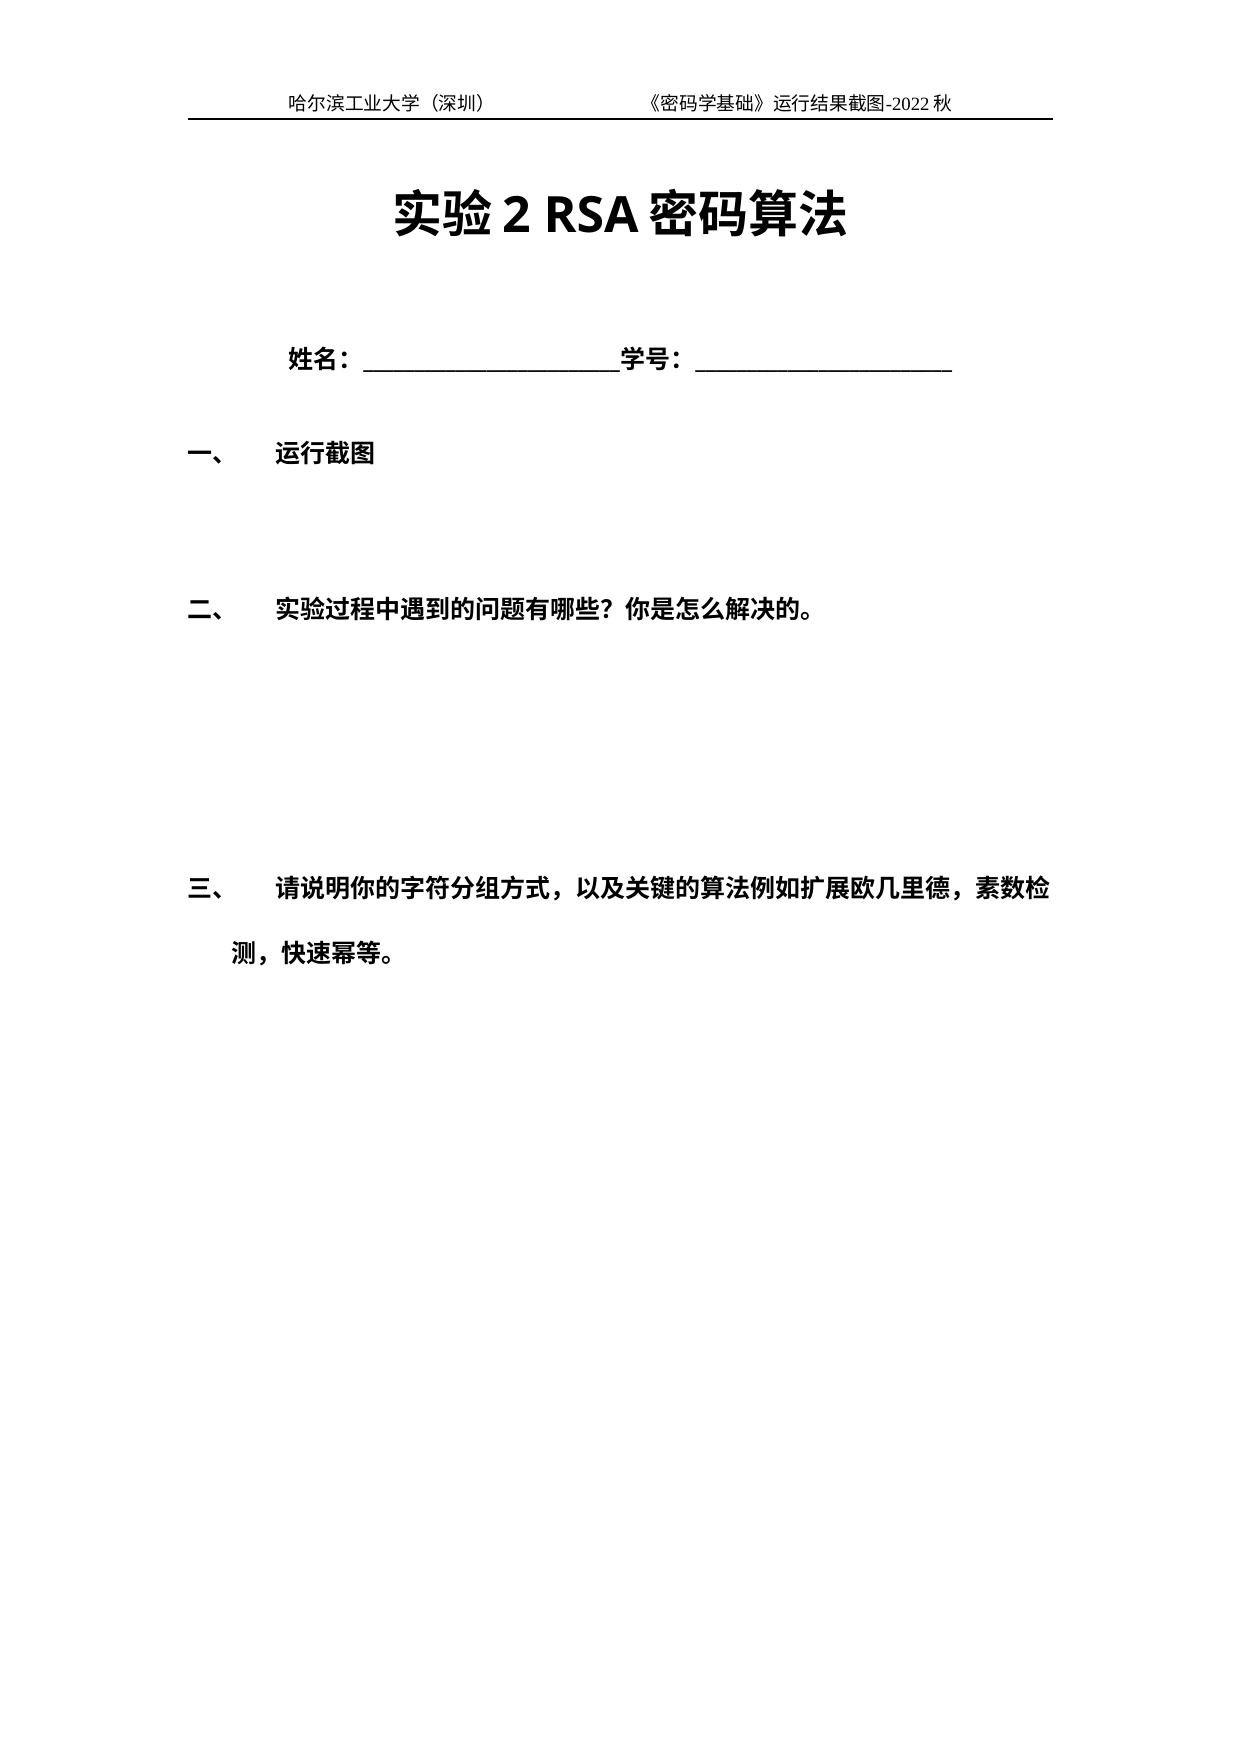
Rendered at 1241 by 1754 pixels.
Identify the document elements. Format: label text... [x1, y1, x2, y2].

list 请说明你的字符分组方式，以及关键的算法例如扩展欧几里德，素数检测，快速幂等。 [187, 854, 1053, 984]
list 运行截图 [187, 419, 1053, 484]
text 实验2 RSA密码算法 [187, 162, 1053, 259]
list 实验过程中遇到的问题有哪些？你是怎么解决的。 [187, 575, 1053, 640]
text 姓名：_________________________学号：_________________________ [187, 325, 1053, 390]
